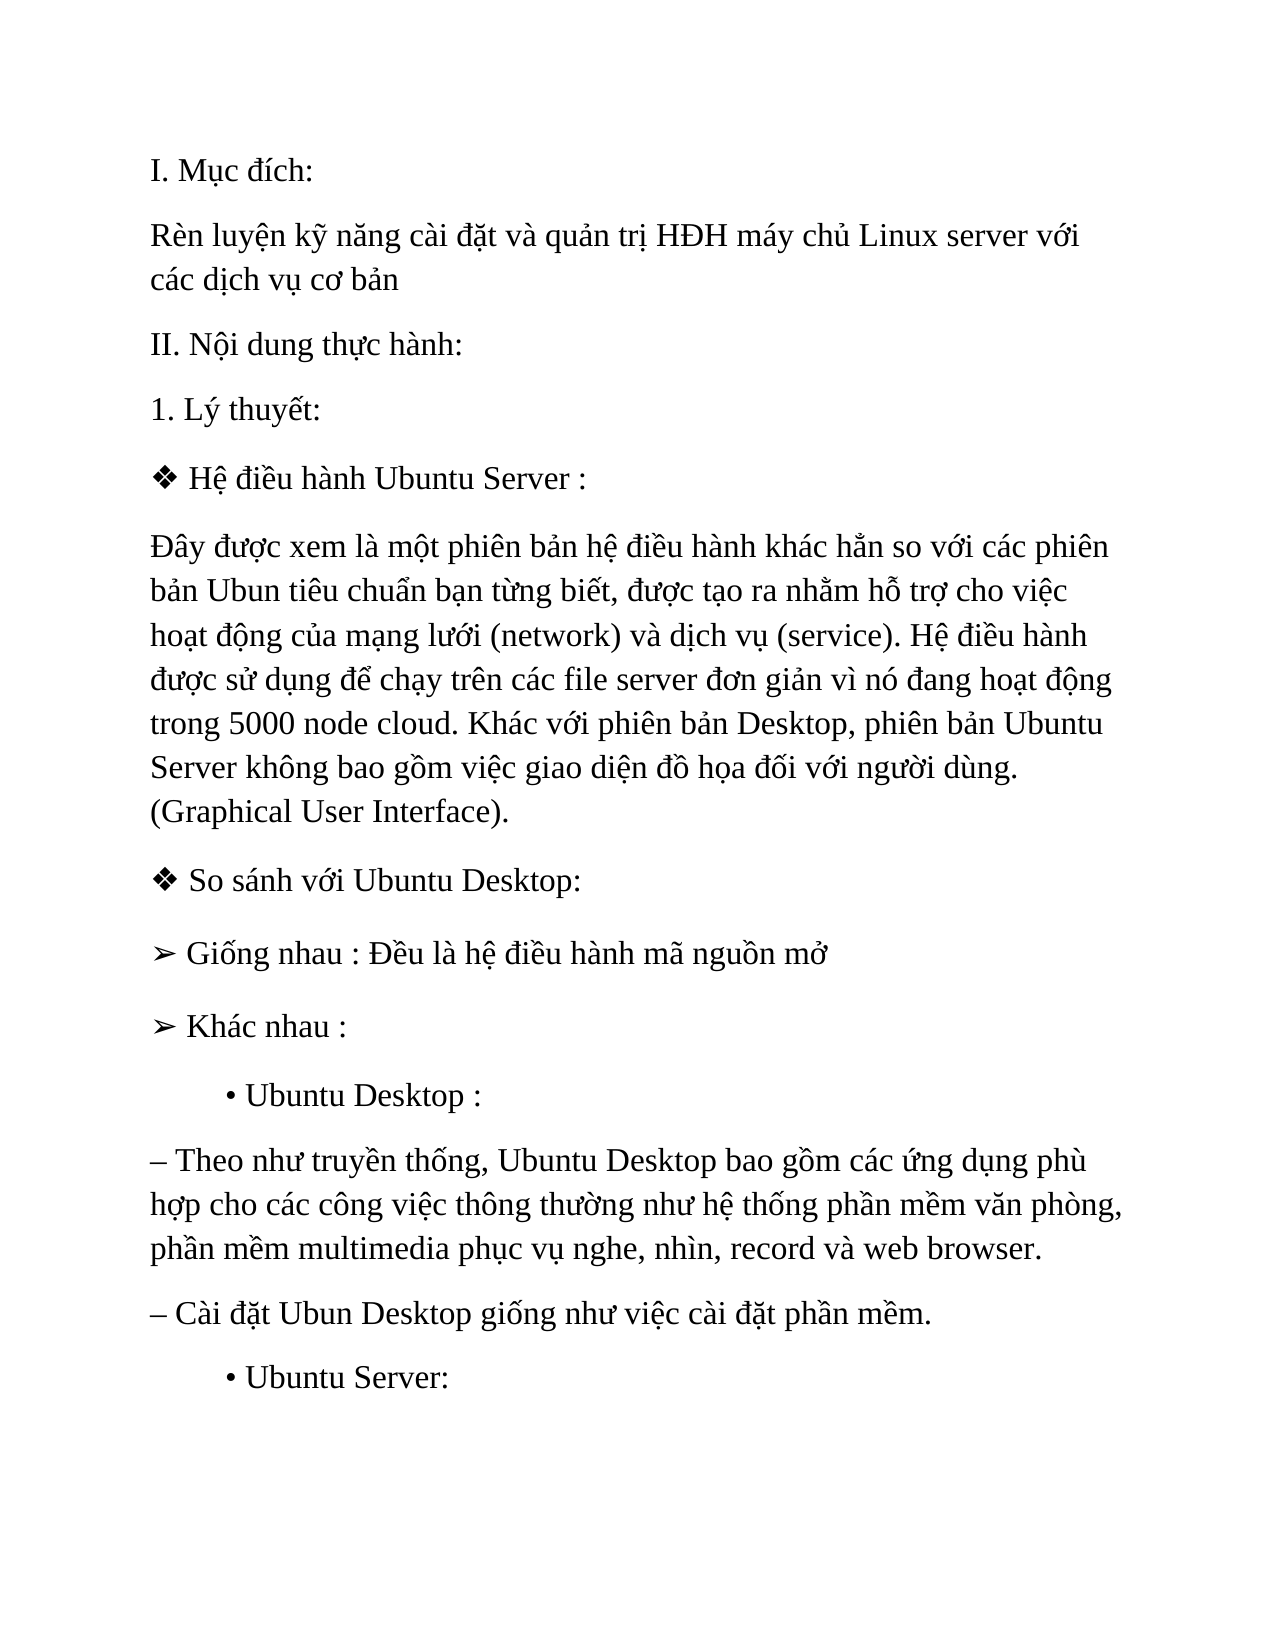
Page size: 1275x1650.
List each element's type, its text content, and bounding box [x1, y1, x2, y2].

text – Theo như truyền thống, Ubuntu Desktop bao gồm các ứng dụng phù hợp cho các công việc thông thường như hệ thống phần mềm văn phòng, phần mềm multimedia phục vụ nghe, nhìn, record và web browser. [150, 1140, 1125, 1266]
text – Cài đặt Ubun Desktop giống như việc cài đặt phần mềm. [150, 1293, 1125, 1331]
text Đây được xem là một phiên bản hệ điều hành khác hẳn so với các phiên bản Ubun tiêu chuẩn bạn từng biết, được tạo ra nhằm hỗ trợ cho việc hoạt động của mạng lưới (network) và dịch vụ (service). Hệ điều hành được sử dụng để chạy trên các file server đơn giản vì nó đang hoạt động trong 5000 node cloud. Khác với phiên bản Desktop, phiên bản Ubuntu Server không bao gồm việc giao diện đồ họa đối với người dùng. (Graphical User Interface). [150, 527, 1125, 829]
text I. Mục đích: [150, 150, 1125, 188]
text ➢ Khác nhau : [150, 1002, 1125, 1047]
text ➢ Giống nhau : Đều là hệ điều hành mã nguồn mở [150, 929, 1125, 974]
text • Ubuntu Server: [150, 1358, 1125, 1396]
text ❖ So sánh với Ubuntu Desktop: [150, 856, 1125, 901]
text ❖ Hệ điều hành Ubuntu Server : [150, 454, 1125, 499]
text 1. Lý thuyết: [150, 389, 1125, 427]
text Rèn luyện kỹ năng cài đặt và quản trị HĐH máy chủ Linux server với các dịch vụ cơ bản [150, 215, 1125, 297]
text • Ubuntu Desktop : [150, 1075, 1125, 1113]
text II. Nội dung thực hành: [150, 324, 1125, 362]
